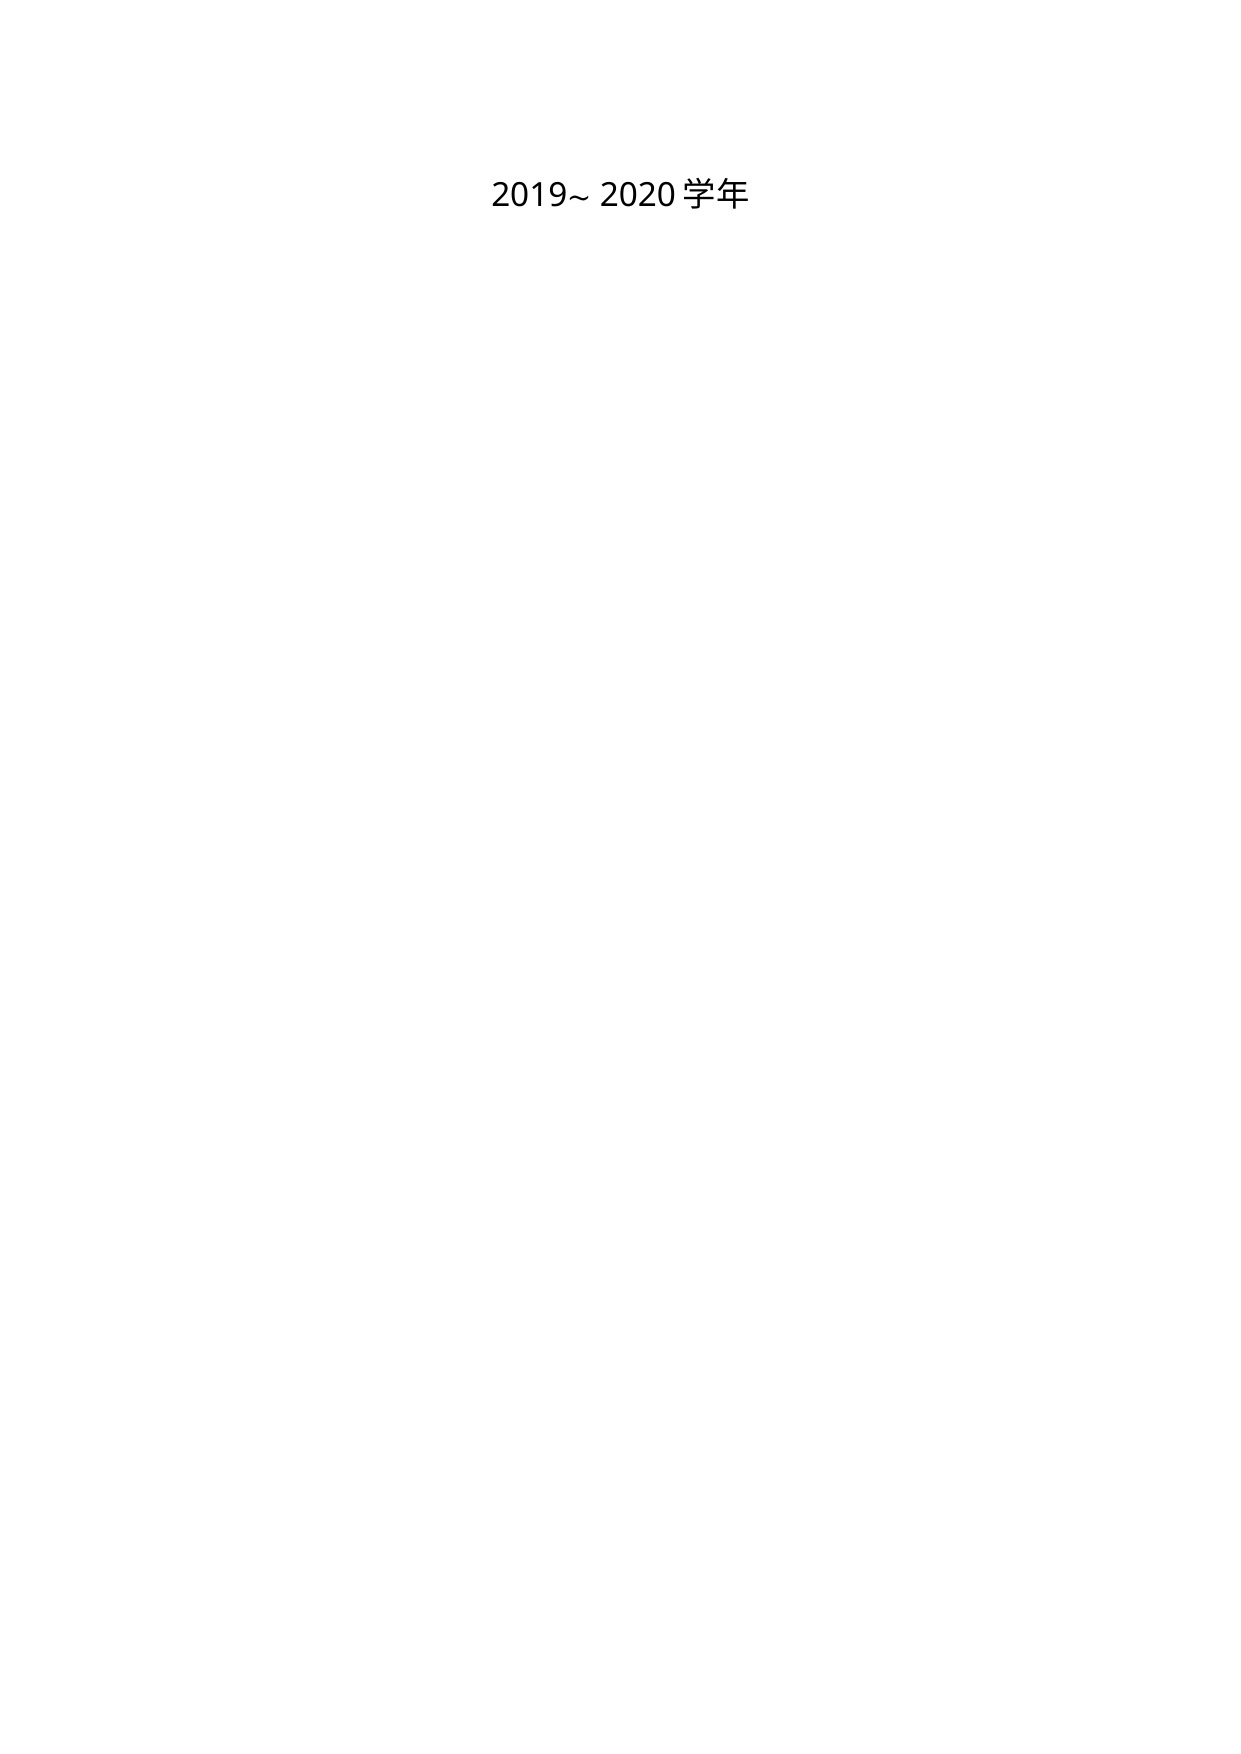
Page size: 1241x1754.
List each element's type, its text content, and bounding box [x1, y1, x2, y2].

text 2019∼ 2020学年 [187, 160, 1053, 225]
